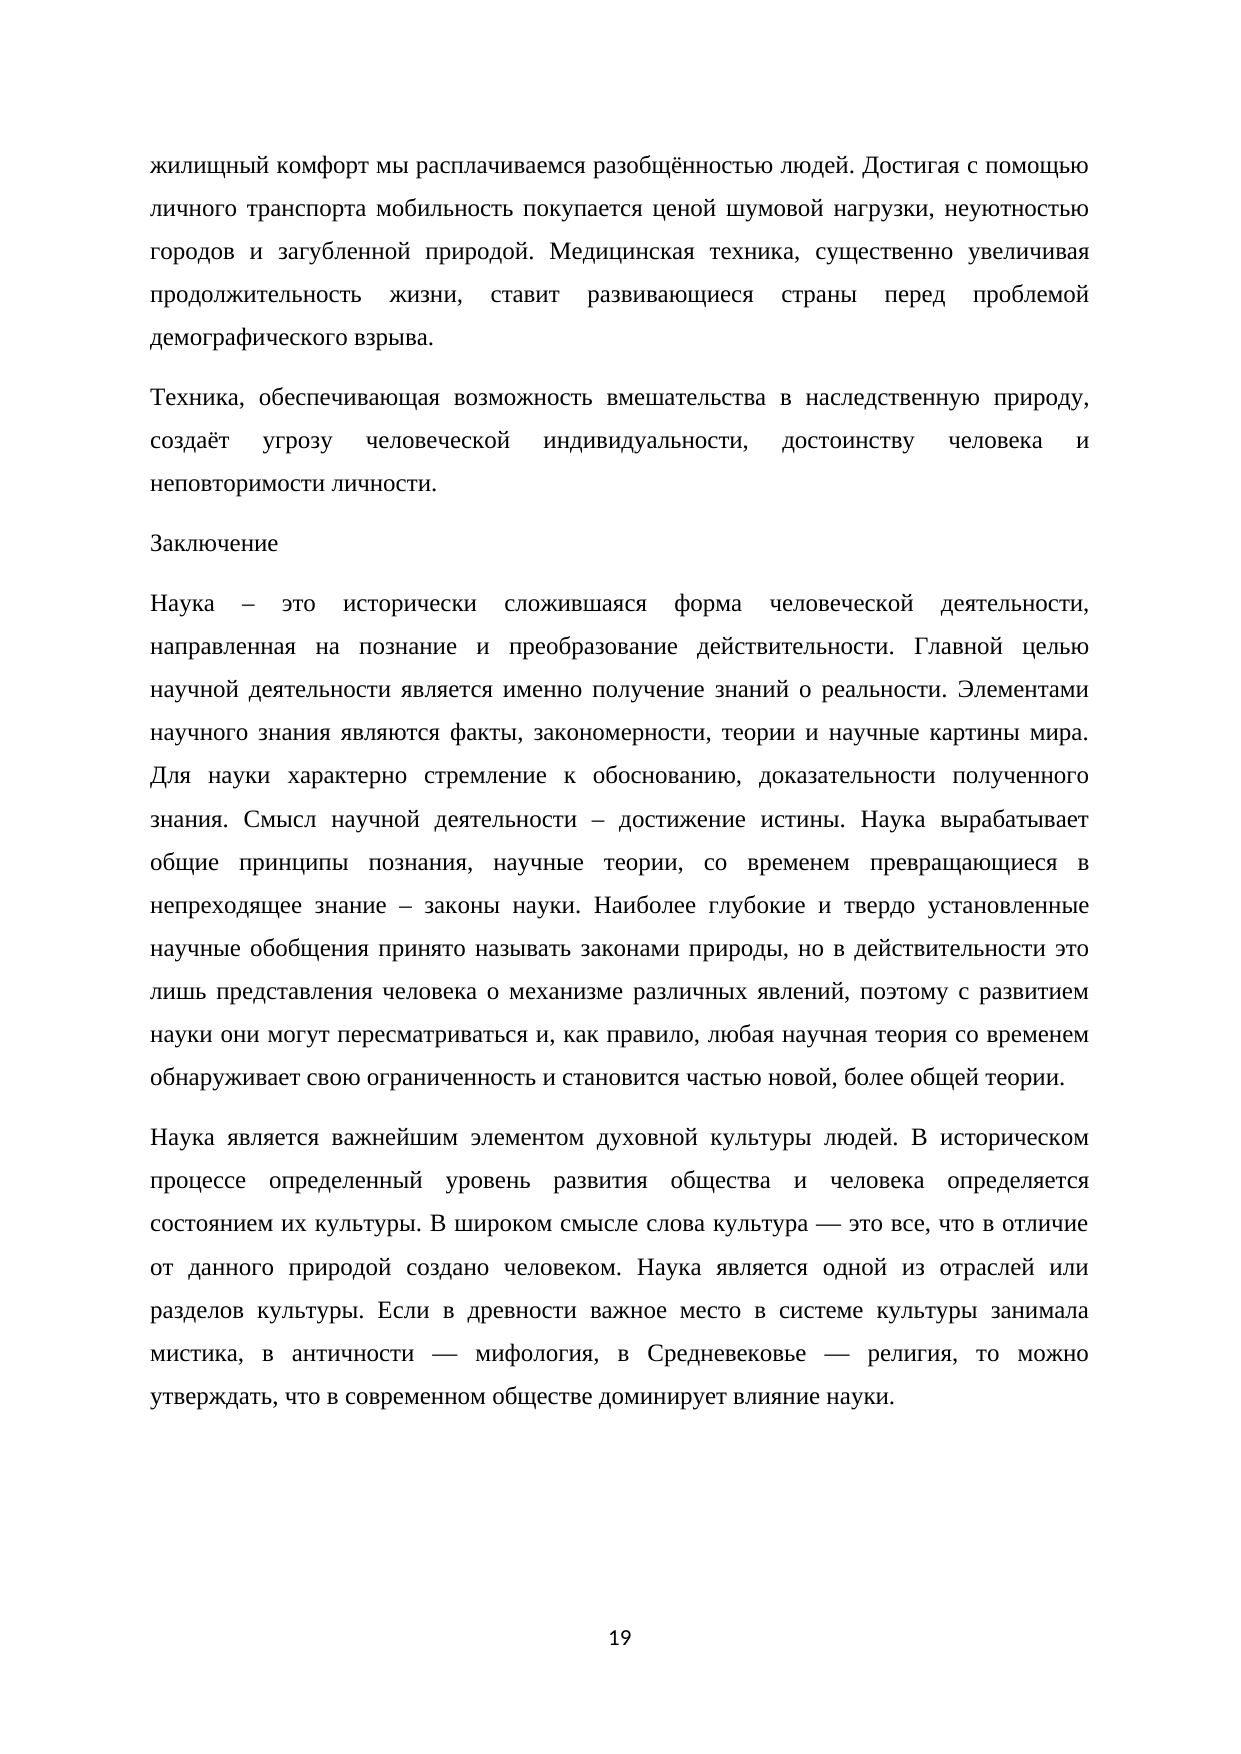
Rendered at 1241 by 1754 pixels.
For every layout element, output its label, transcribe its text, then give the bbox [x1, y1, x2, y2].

text Наука является важнейшим элементом духовной культуры людей. В историческом процессе определенный уровень развития общества и человека определяется состоянием их культуры. В широком смысле слова культура — это все, что в отличие от данного природой создано человеком. Наука является одной из отраслей или разделов культуры. Если в древности важное место в системе культуры занимала мистика, в античности — мифология, в Средневековье — религия, то можно утверждать, что в современном обществе доминирует влияние науки. [150, 1122, 1090, 1410]
text Заключение [150, 528, 1090, 557]
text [150, 150, 1090, 351]
text Наука – это исторически сложившаяся форма человеческой деятельности, направленная на познание и преобразование действительности. Главной целью научной деятельности является именно получение знаний о реальности. Элементами научного знания являются факты, закономерности, теории и научные картины мира. Для науки характерно стремление к обоснованию, доказательности полученного знания. Смысл научной деятельности – достижение истины. Наука вырабатывает общие принципы познания, научные теории, со временем превращающиеся в непреходящее знание – законы науки. Наиболее глубокие и твердо установленные научные обобщения принято называть законами природы, но в действительности это лишь представления человека о механизме различных явлений, поэтому с развитием науки они могут пересматриваться и, как правило, любая научная теория со временем обнаруживает свою ограниченность и становится частью новой, более общей теории. [150, 588, 1090, 1091]
text Техника, обеспечивающая возможность вмешательства в наследственную природу, создаёт угрозу человеческой индивидуальности, достоинству человека и неповторимости личности. [150, 382, 1090, 497]
